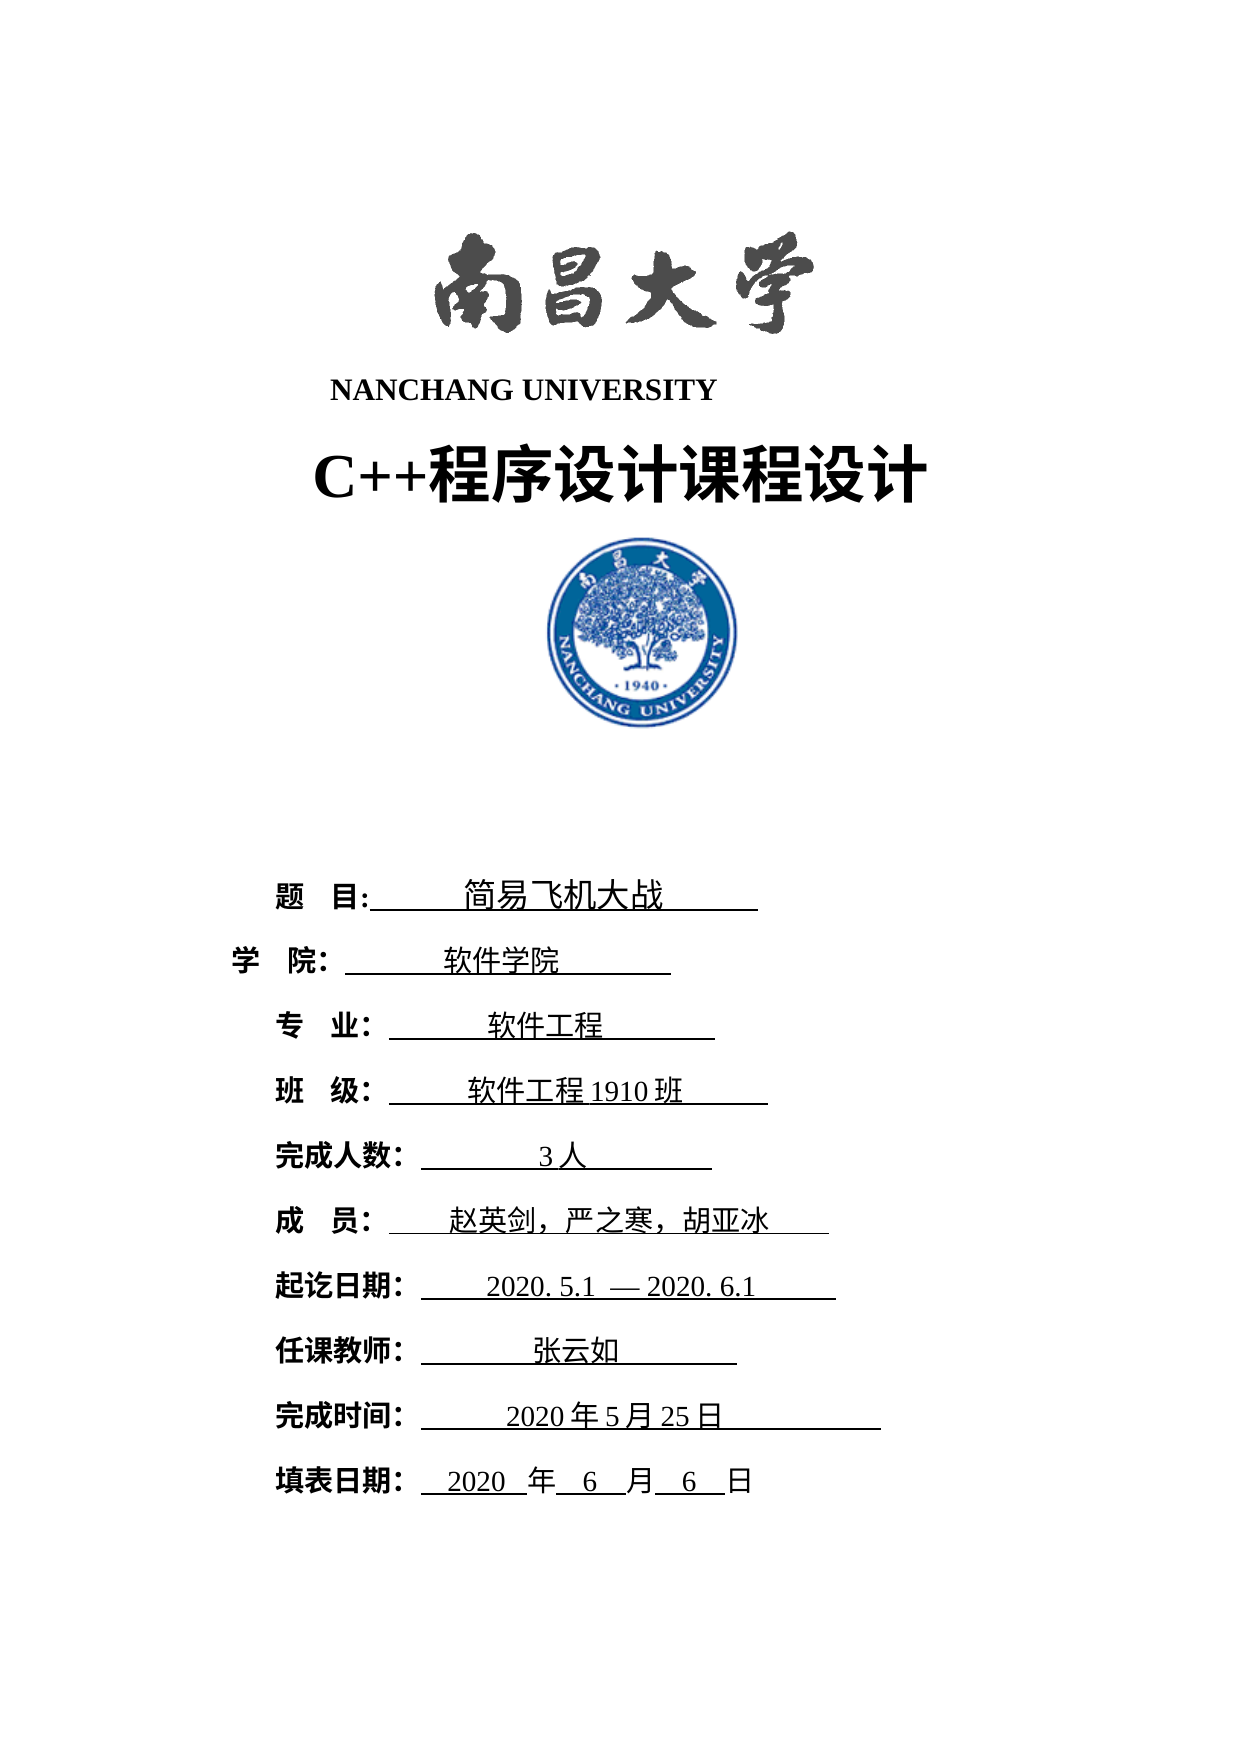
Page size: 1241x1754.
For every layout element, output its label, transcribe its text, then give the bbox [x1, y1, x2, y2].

text C++程序设计课程设计 [187, 422, 1053, 519]
text 完成人数： 3人 [187, 1121, 1053, 1186]
text NANCHANG UNIVERSITY [187, 357, 1053, 422]
text 专 业： 软件工程 [187, 991, 1053, 1056]
text 题 目: 简易飞机大战 [231, 861, 1053, 926]
text 完成时间： 2020年5月25日 [187, 1381, 1053, 1446]
text 填表日期： 2020 年 6 月 6 日 [187, 1446, 1053, 1511]
text 学 院： 软件学院 [187, 926, 1053, 991]
picture [543, 535, 741, 730]
text 任课教师： 张云如 [187, 1316, 1053, 1381]
text 班 级： 软件工程1910班 [187, 1056, 1053, 1121]
text 起讫日期： 2020. 5.1 — 2020. 6.1 [187, 1251, 1053, 1316]
text 成 员： 赵英剑，严之寒，胡亚冰 [187, 1186, 1053, 1251]
